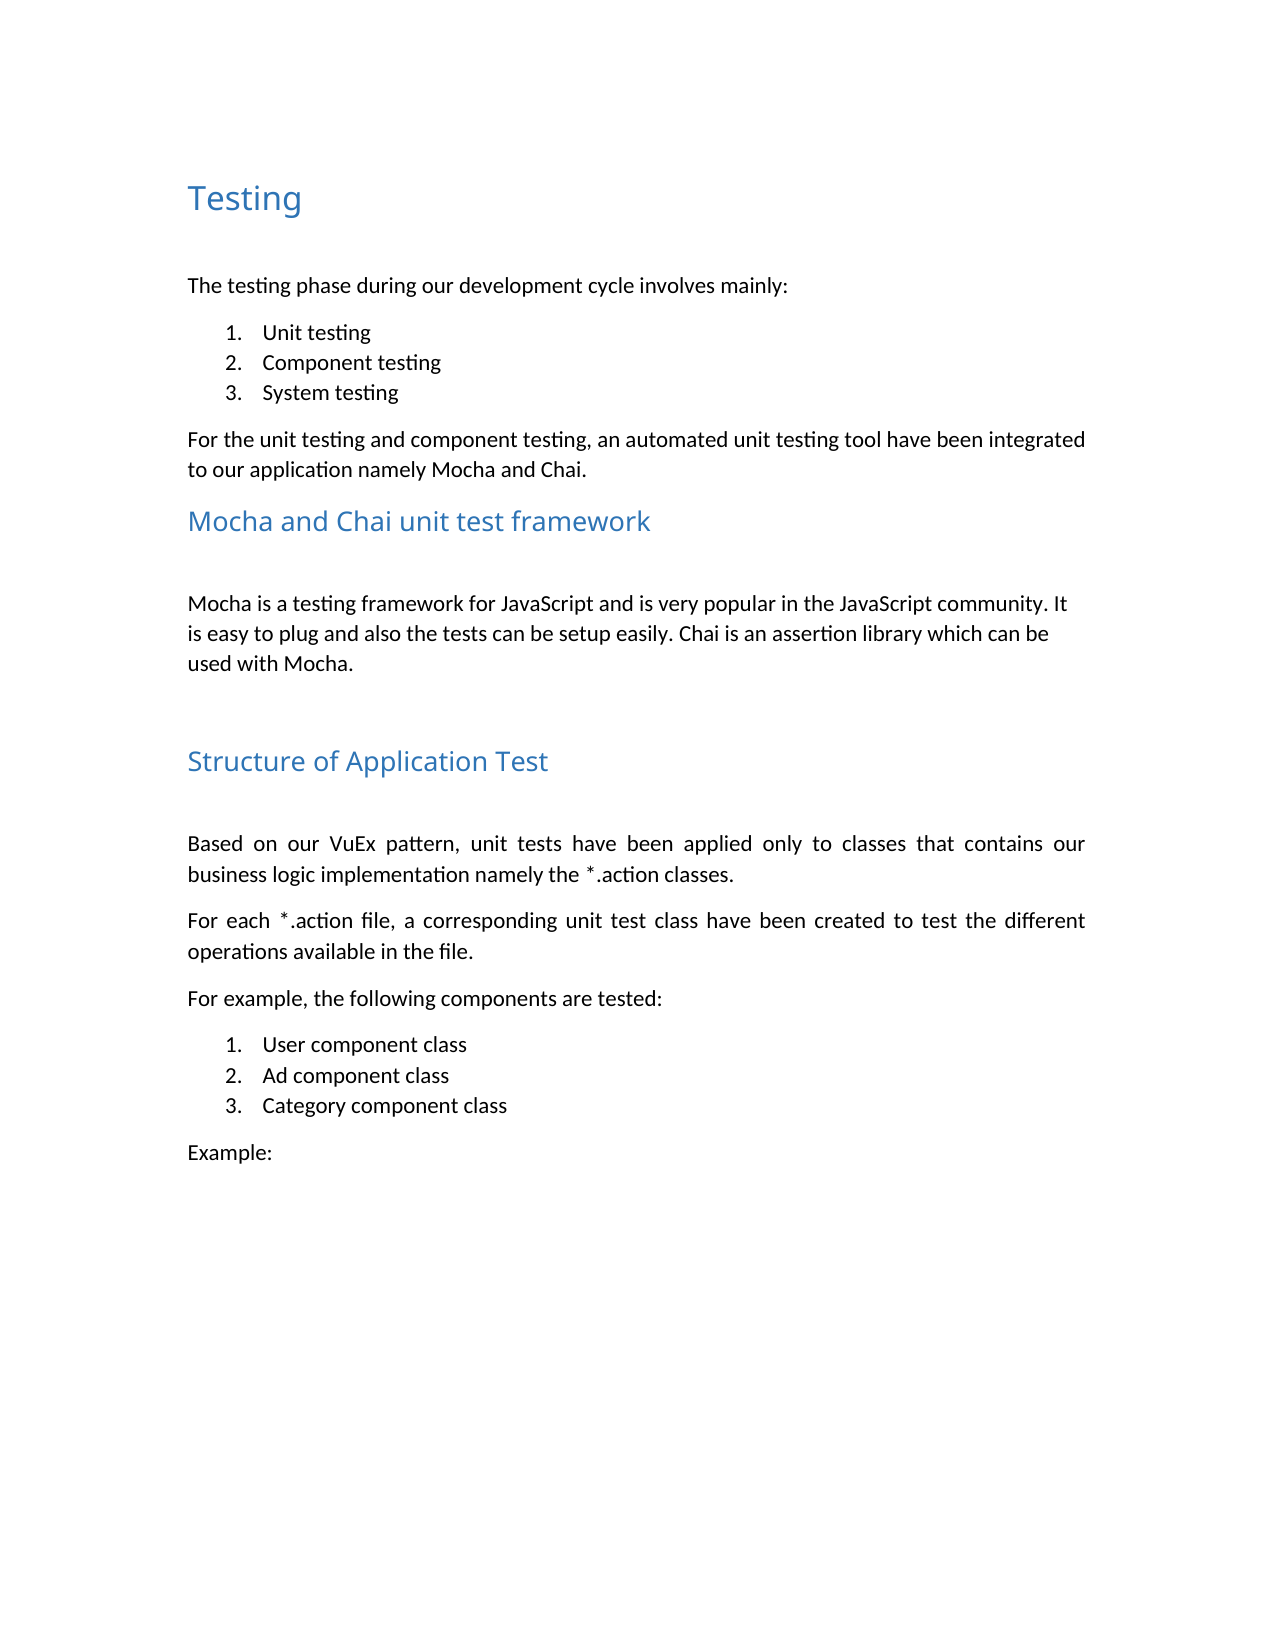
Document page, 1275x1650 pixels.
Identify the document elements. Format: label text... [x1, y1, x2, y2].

text Based on our VuEx pattern, unit tests have been applied only to classes that contains our business logic implementation namely the *.action classes. [187, 829, 1087, 888]
text Mocha is a testing framework for JavaScript and is very popular in the JavaScript community. It is easy to plug and also the tests can be setup easily. Chai is an assertion library which can be used with Mocha. [187, 589, 1087, 677]
subtitle Testing [187, 175, 1087, 220]
text For example, the following components are tested: [187, 984, 1087, 1012]
list System testing [225, 378, 1087, 406]
list User component class [225, 1031, 1087, 1059]
list Ad component class [225, 1061, 1087, 1089]
subtitle Mocha and Chai unit test framework [187, 502, 1087, 539]
text For the unit testing and component testing, an automated unit testing tool have been integrated to our application namely Mocha and Chai. [187, 425, 1087, 483]
text Example: [187, 1138, 1087, 1166]
text For each *.action file, a corresponding unit test class have been created to test the different operations available in the file. [187, 907, 1087, 965]
list Category component class [225, 1091, 1087, 1119]
list Component testing [225, 348, 1087, 376]
text The testing phase during our development cycle involves mainly: [187, 271, 1087, 299]
subtitle Structure of Application Test [187, 743, 1087, 780]
list Unit testing [225, 318, 1087, 346]
